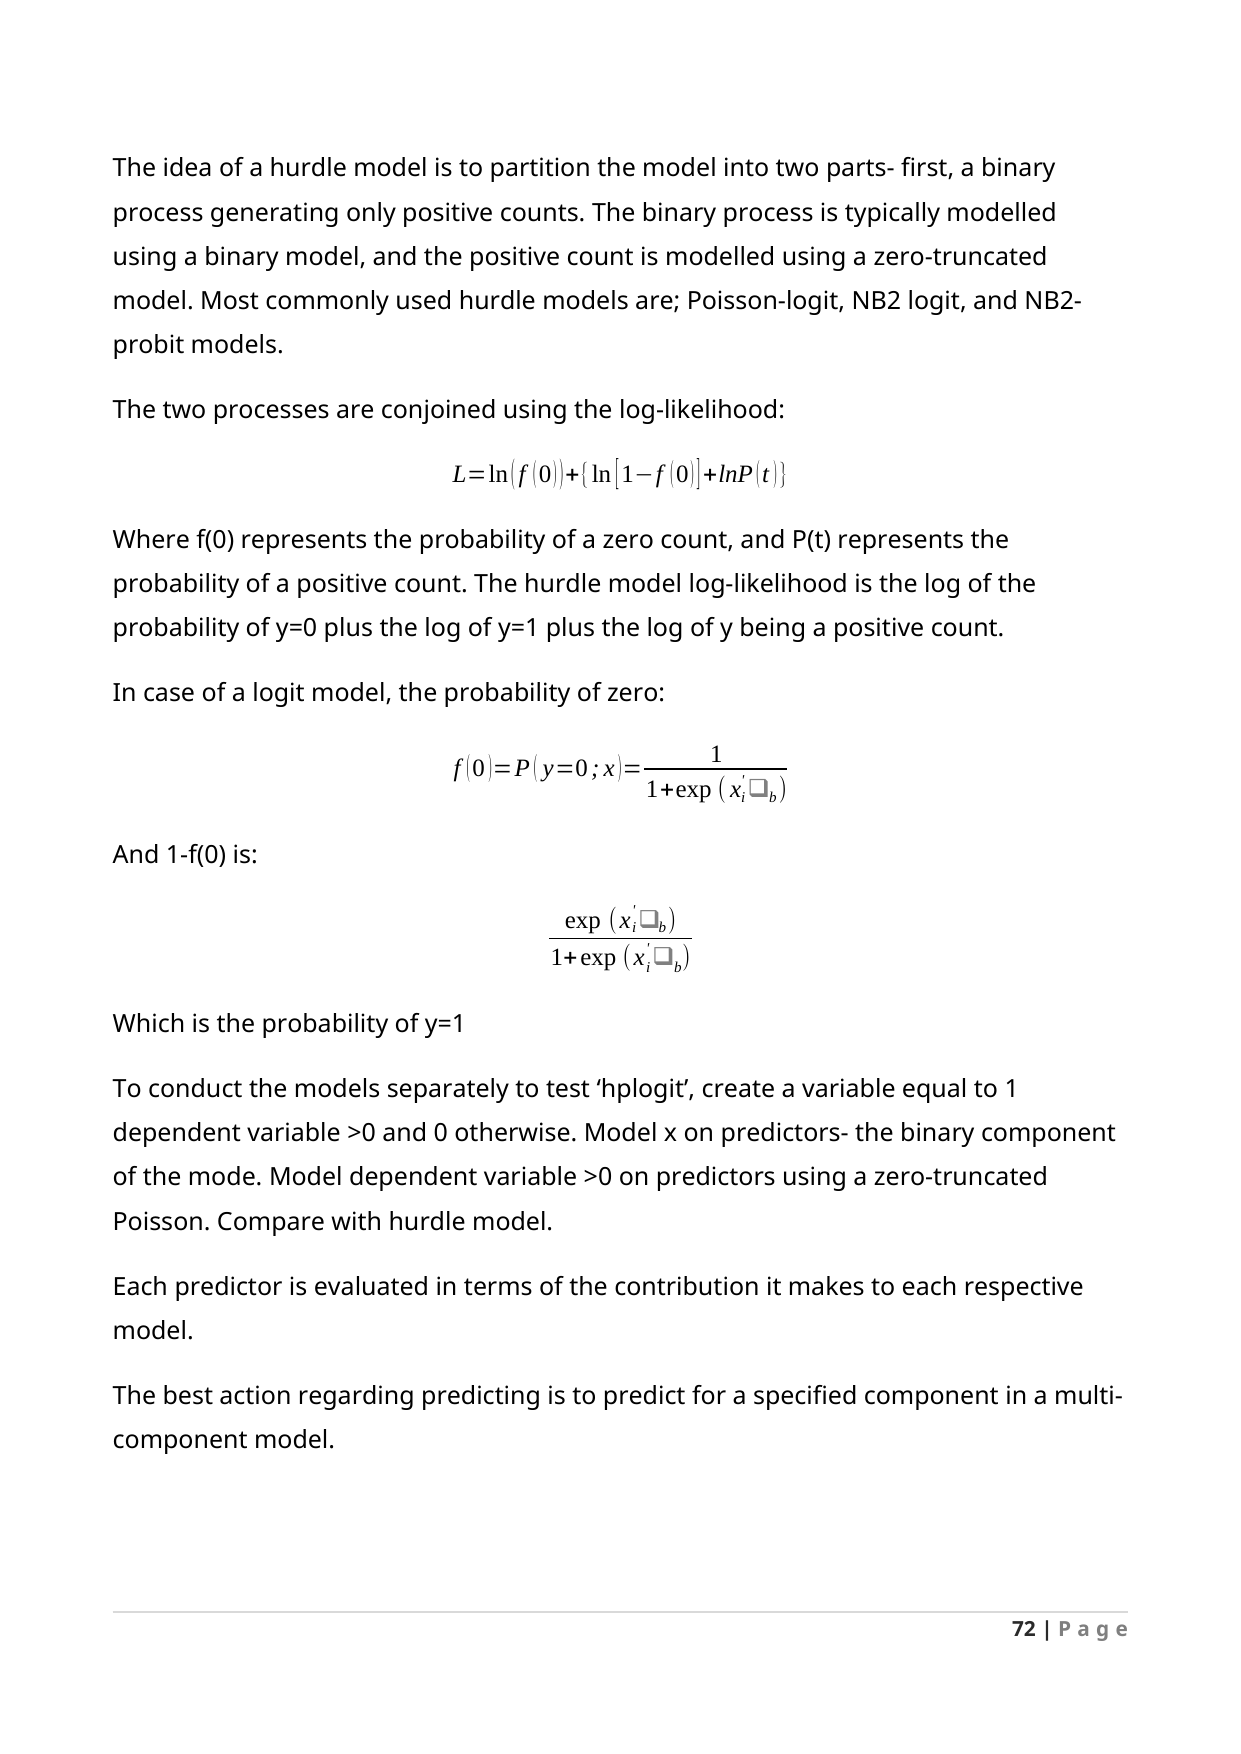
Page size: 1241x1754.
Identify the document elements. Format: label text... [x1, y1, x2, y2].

text To conduct the models separately to test ‘hplogit’, create a variable equal to 1 dependent variable >0 and 0 otherwise. Model x on predictors- the binary component of the mode. Model dependent variable >0 on predictors using a zero-truncated Poisson. Compare with hurdle model. [112, 1071, 1128, 1237]
text The two processes are conjoined using the log-likelihood: [112, 392, 1128, 426]
text Where f(0) represents the probability of a zero count, and P(t) represents the probability of a positive count. The hurdle model log-likelihood is the log of the probability of y=0 plus the log of y=1 plus the log of y being a positive count. [112, 521, 1128, 644]
text Which is the probability of y=1 [112, 1005, 1128, 1039]
text And 1-f(0) is: [112, 837, 1128, 871]
text Each predictor is evaluated in terms of the contribution it makes to each respective model. [112, 1268, 1128, 1347]
text The best action regarding predicting is to predict for a specified component in a multi-component model. [112, 1378, 1128, 1456]
text In case of a logit model, the probability of zero: [112, 675, 1128, 709]
text The idea of a hurdle model is to partition the model into two parts- first, a binary process generating only positive counts. The binary process is typically modelled using a binary model, and the positive count is modelled using a zero-truncated model. Most commonly used hurdle models are; Poisson-logit, NB2 logit, and NB2-probit models. [112, 150, 1128, 361]
